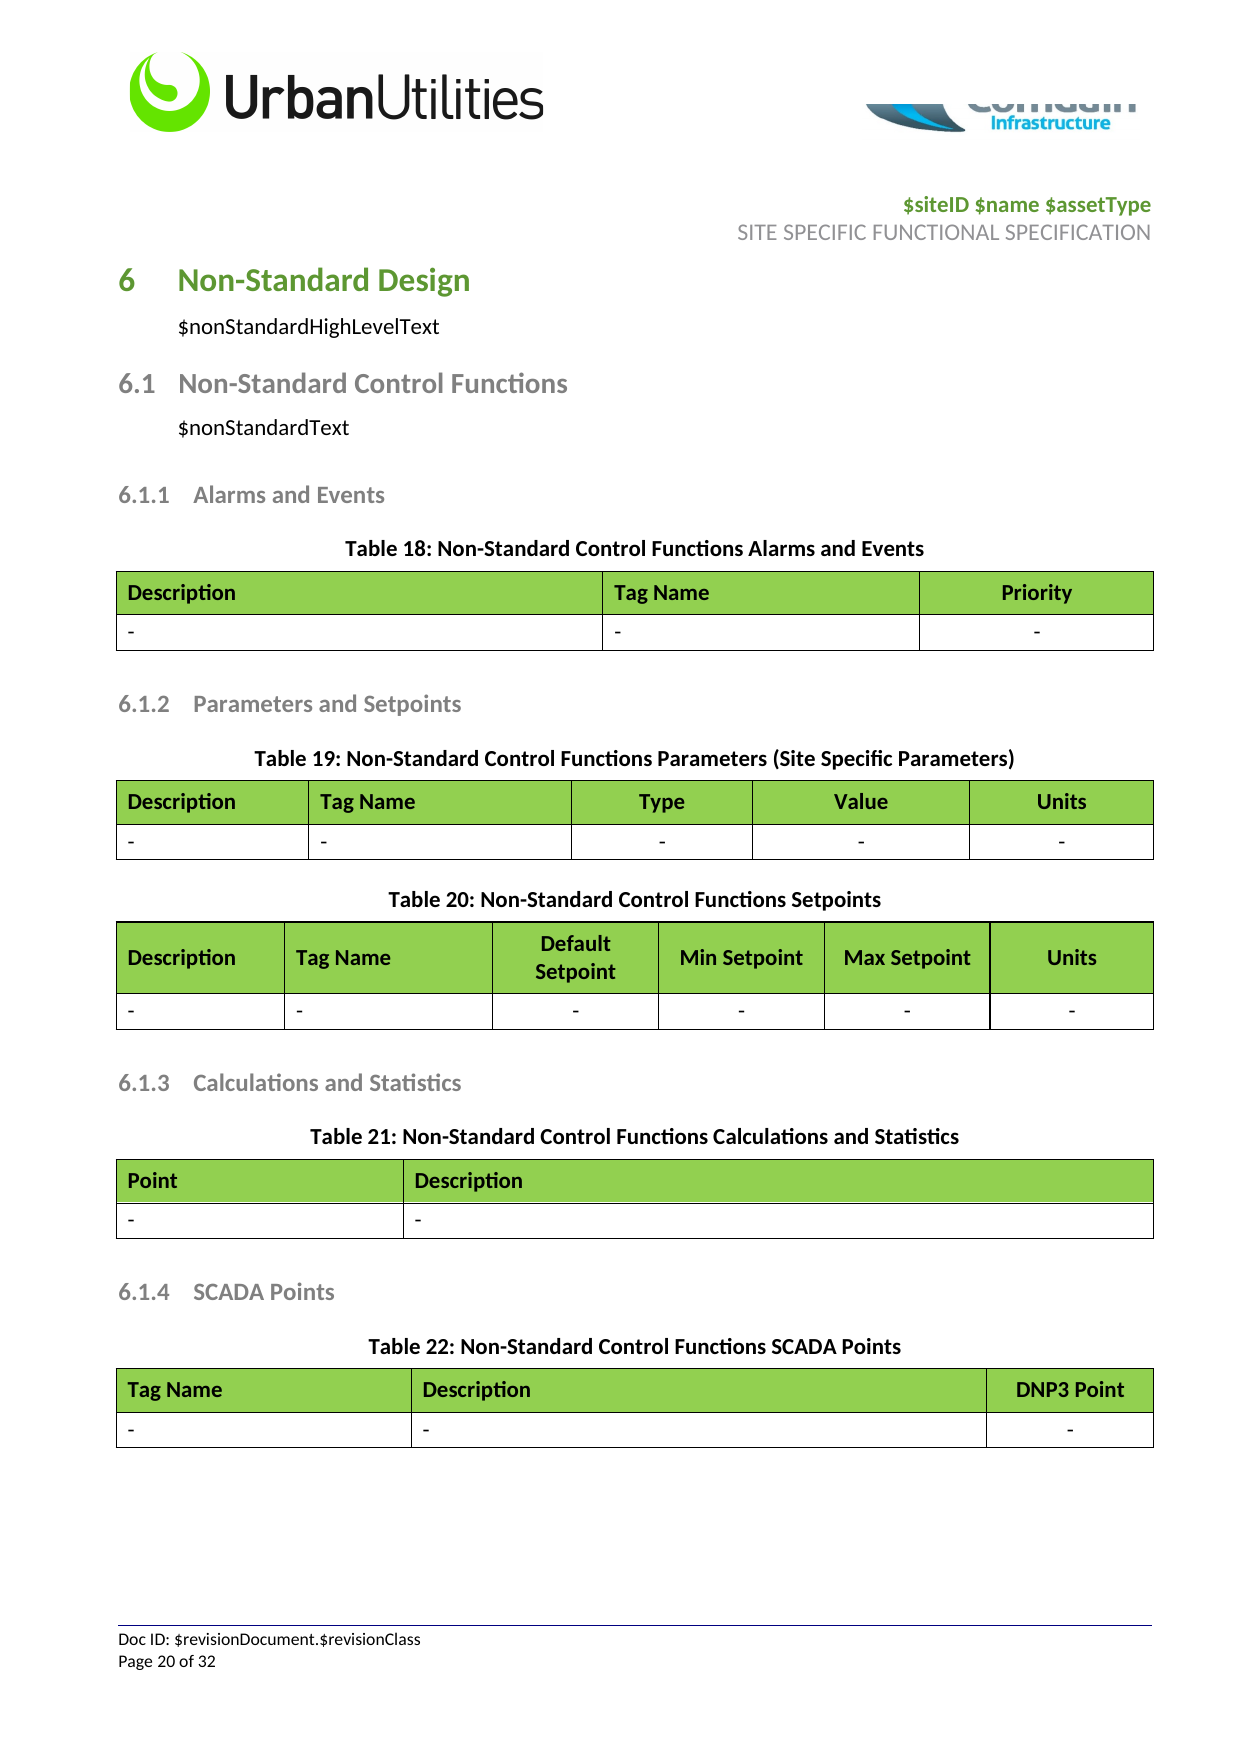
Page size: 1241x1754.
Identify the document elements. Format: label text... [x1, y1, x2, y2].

table_header Min Setpoint [659, 923, 824, 993]
table_header Max Setpoint [825, 923, 989, 993]
table_cell - [920, 615, 1153, 650]
table_cell - [117, 1204, 403, 1238]
table_header Type [572, 781, 752, 824]
table_cell - [825, 994, 989, 1028]
table_header Description [117, 781, 308, 824]
table_header Tag Name [309, 781, 571, 824]
table_header DNP3 Point [987, 1369, 1153, 1412]
table_header Point [117, 1160, 403, 1202]
table_header Units [970, 781, 1153, 824]
table_cell - [753, 825, 969, 859]
table_cell - [117, 825, 308, 859]
subtitle Alarms and Events [118, 479, 1152, 509]
table_cell - [659, 994, 824, 1028]
table_cell - [117, 1413, 411, 1447]
subtitle Parameters and Setpoints [118, 688, 1152, 719]
text $nonStandardText [177, 413, 1152, 441]
table_header Description [117, 923, 284, 993]
table_cell - [117, 615, 602, 650]
table_cell - [603, 615, 919, 650]
table_cell - [493, 994, 658, 1028]
table_cell - [412, 1413, 986, 1447]
subtitle SCADA Points [118, 1276, 1152, 1307]
table_header Description [412, 1369, 986, 1412]
table_cell - [572, 825, 752, 859]
subtitle Calculations and Statistics [118, 1067, 1152, 1097]
table_header Value [753, 781, 969, 824]
table_header Description [117, 572, 602, 614]
table_cell - [991, 994, 1153, 1028]
picture [861, 104, 1141, 140]
table_header Units [991, 923, 1153, 993]
table_header Priority [920, 572, 1153, 614]
table_cell - [404, 1204, 1153, 1238]
table_cell - [987, 1413, 1153, 1447]
table_cell - [309, 825, 571, 859]
picture [129, 52, 544, 132]
table_header Description [404, 1160, 1153, 1202]
table_header Tag Name [285, 923, 492, 993]
text $nonStandardHighLevelText [177, 312, 1152, 340]
subtitle Non-Standard Design [118, 259, 1152, 300]
table_cell - [117, 994, 284, 1028]
table_header Default Setpoint [493, 923, 658, 993]
subtitle Non-Standard Control Functions [118, 365, 1152, 401]
table_header Tag Name [117, 1369, 411, 1412]
table_cell - [285, 994, 492, 1028]
table_cell - [970, 825, 1153, 859]
table_header Tag Name [603, 572, 919, 614]
